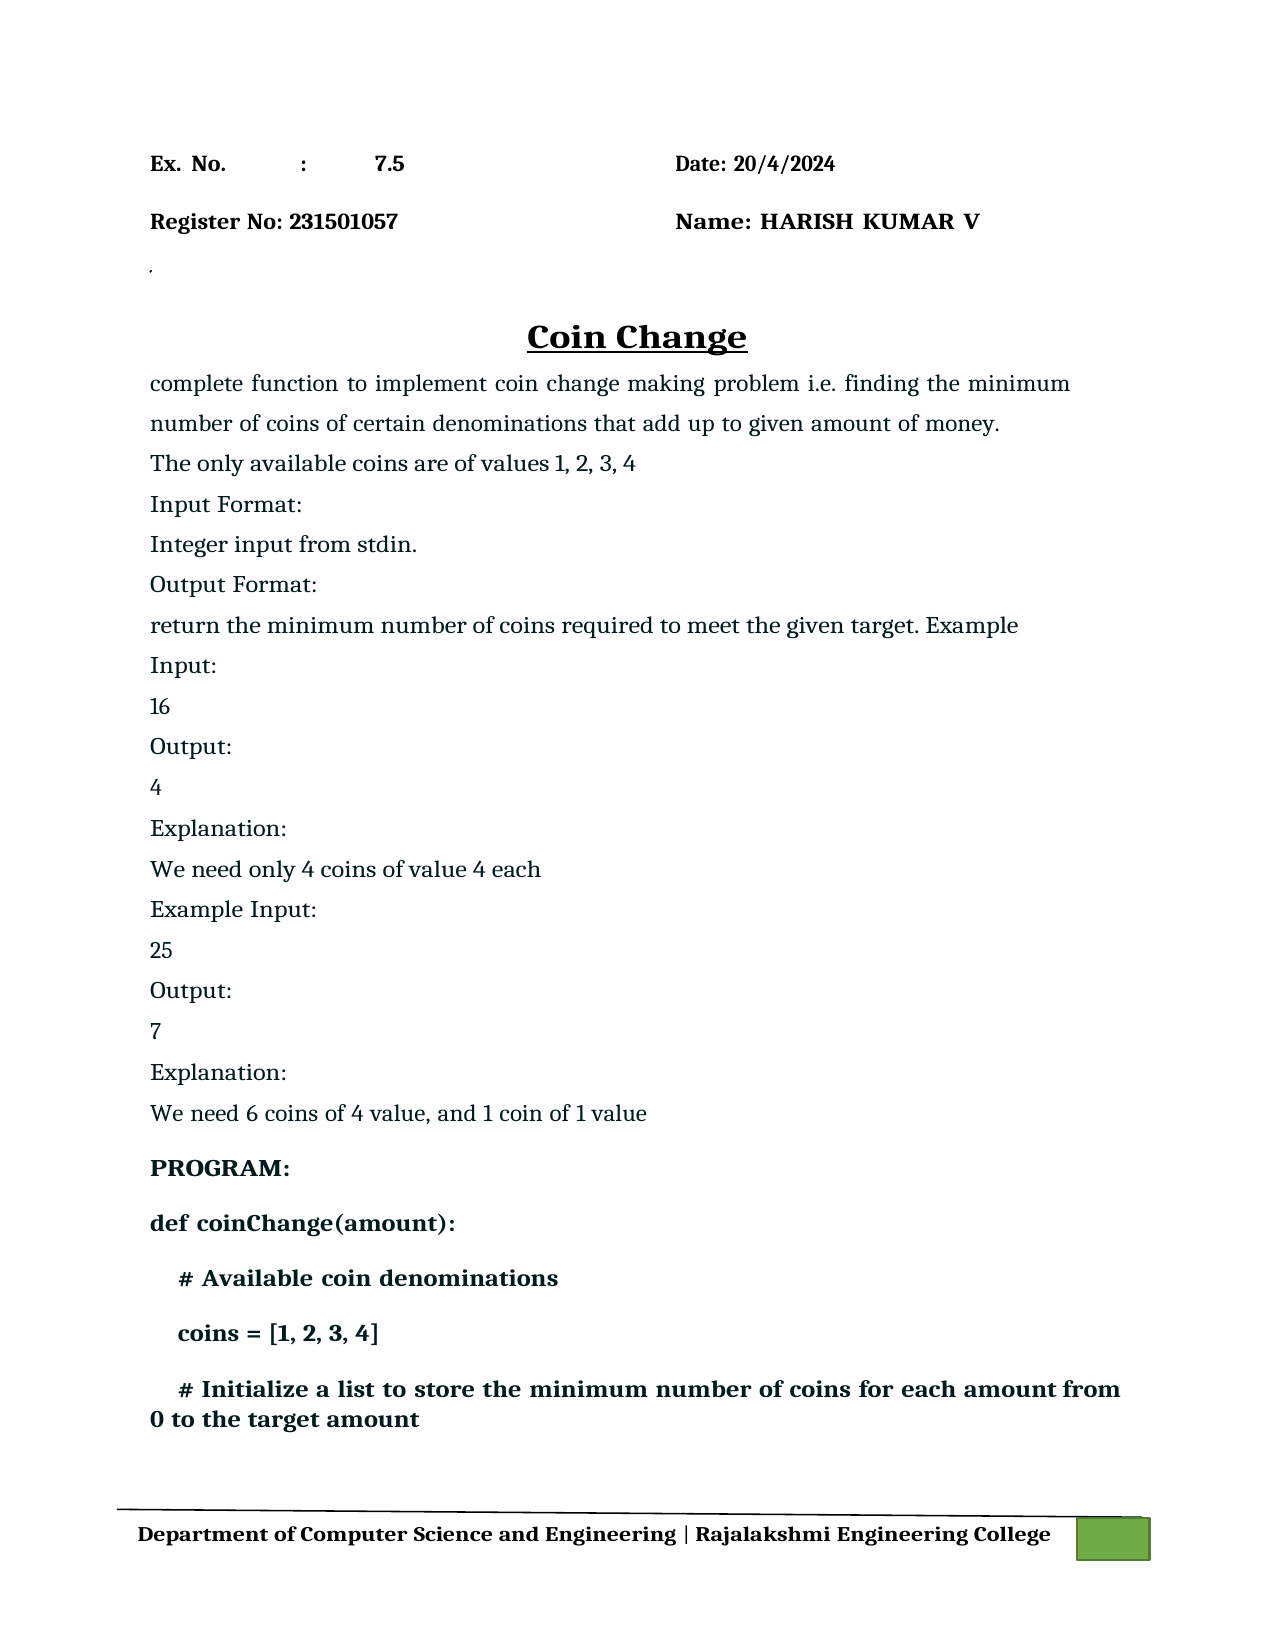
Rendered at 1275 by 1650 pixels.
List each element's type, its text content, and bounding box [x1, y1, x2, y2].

text 7 [150, 1018, 1137, 1046]
text Register No: 231501057 Name: HARISH KUMAR V [150, 209, 1137, 235]
text return the minimum number of coins required to meet the given target. Example Input: [150, 612, 1035, 679]
text We need 6 coins of 4 value, and 1 coin of 1 value [150, 1099, 1137, 1127]
text Output: [150, 733, 1137, 761]
text def coinChange(amount): [150, 1210, 1137, 1238]
text 25 [150, 936, 1137, 964]
text Explanation: [150, 1059, 1137, 1086]
subtitle Coin Change [393, 318, 882, 357]
text The only available coins are of values 1, 2, 3, 4 Input Format: [150, 450, 664, 518]
text # Initialize a list to store the minimum number of coins for each amount from 0 to the target amount [150, 1375, 1126, 1433]
text Ex. No. : 7.5 Date: 20/4/2024 [150, 151, 1137, 177]
text complete function to implement coin change making problem i.e. finding the minimum number of coins of certain denominations that add up to given amount of money. [150, 370, 1137, 438]
text Output: [150, 977, 1137, 1005]
text We need only 4 coins of value 4 each Example Input: [150, 855, 553, 923]
text Explanation: [150, 815, 1137, 842]
text 4 [150, 774, 1137, 801]
subtitle PROGRAM: [150, 1154, 1137, 1182]
text Integer input from stdin. Output Format: [150, 531, 427, 599]
subtitle # Available coin denominations coins = [1, 2, 3, 4] [178, 1265, 624, 1348]
text 16 [150, 692, 1137, 720]
